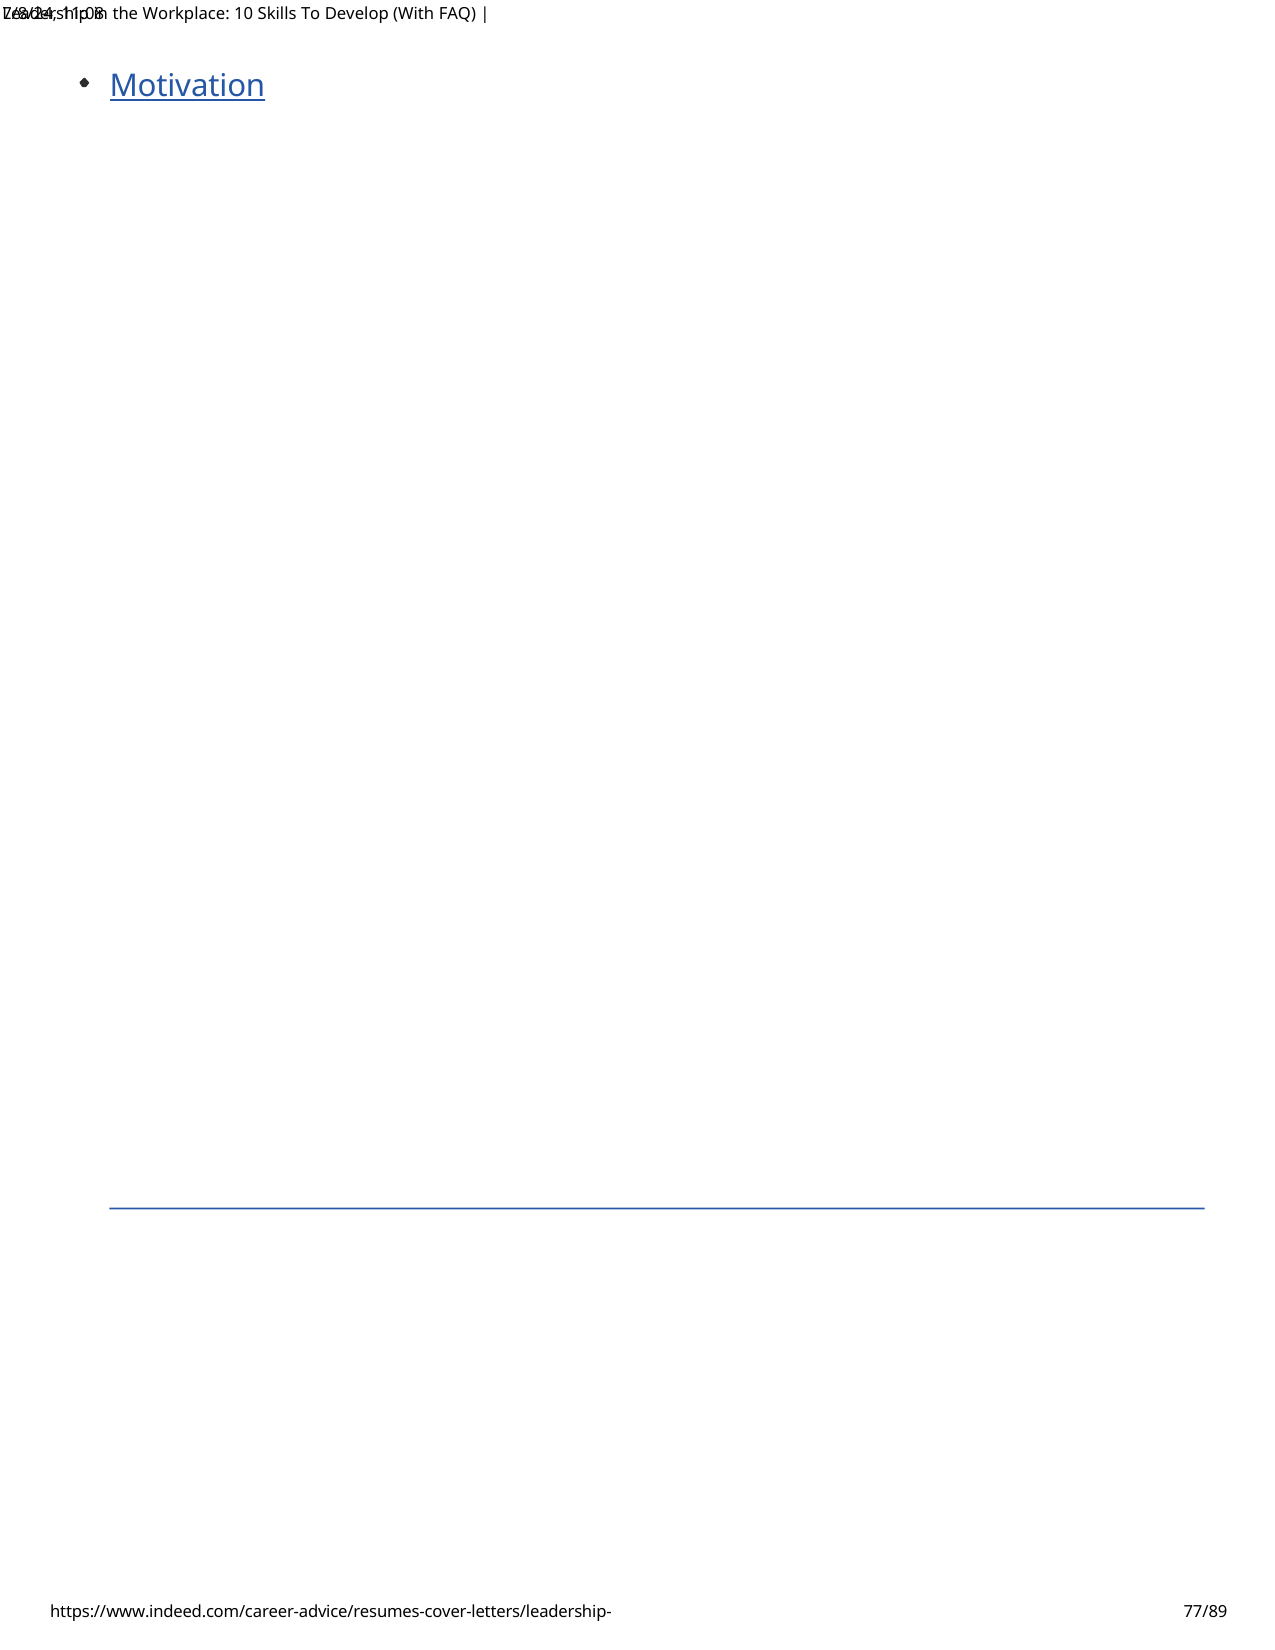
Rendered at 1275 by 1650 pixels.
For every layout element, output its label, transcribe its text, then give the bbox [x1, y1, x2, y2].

text Motivation [109, 62, 1223, 105]
